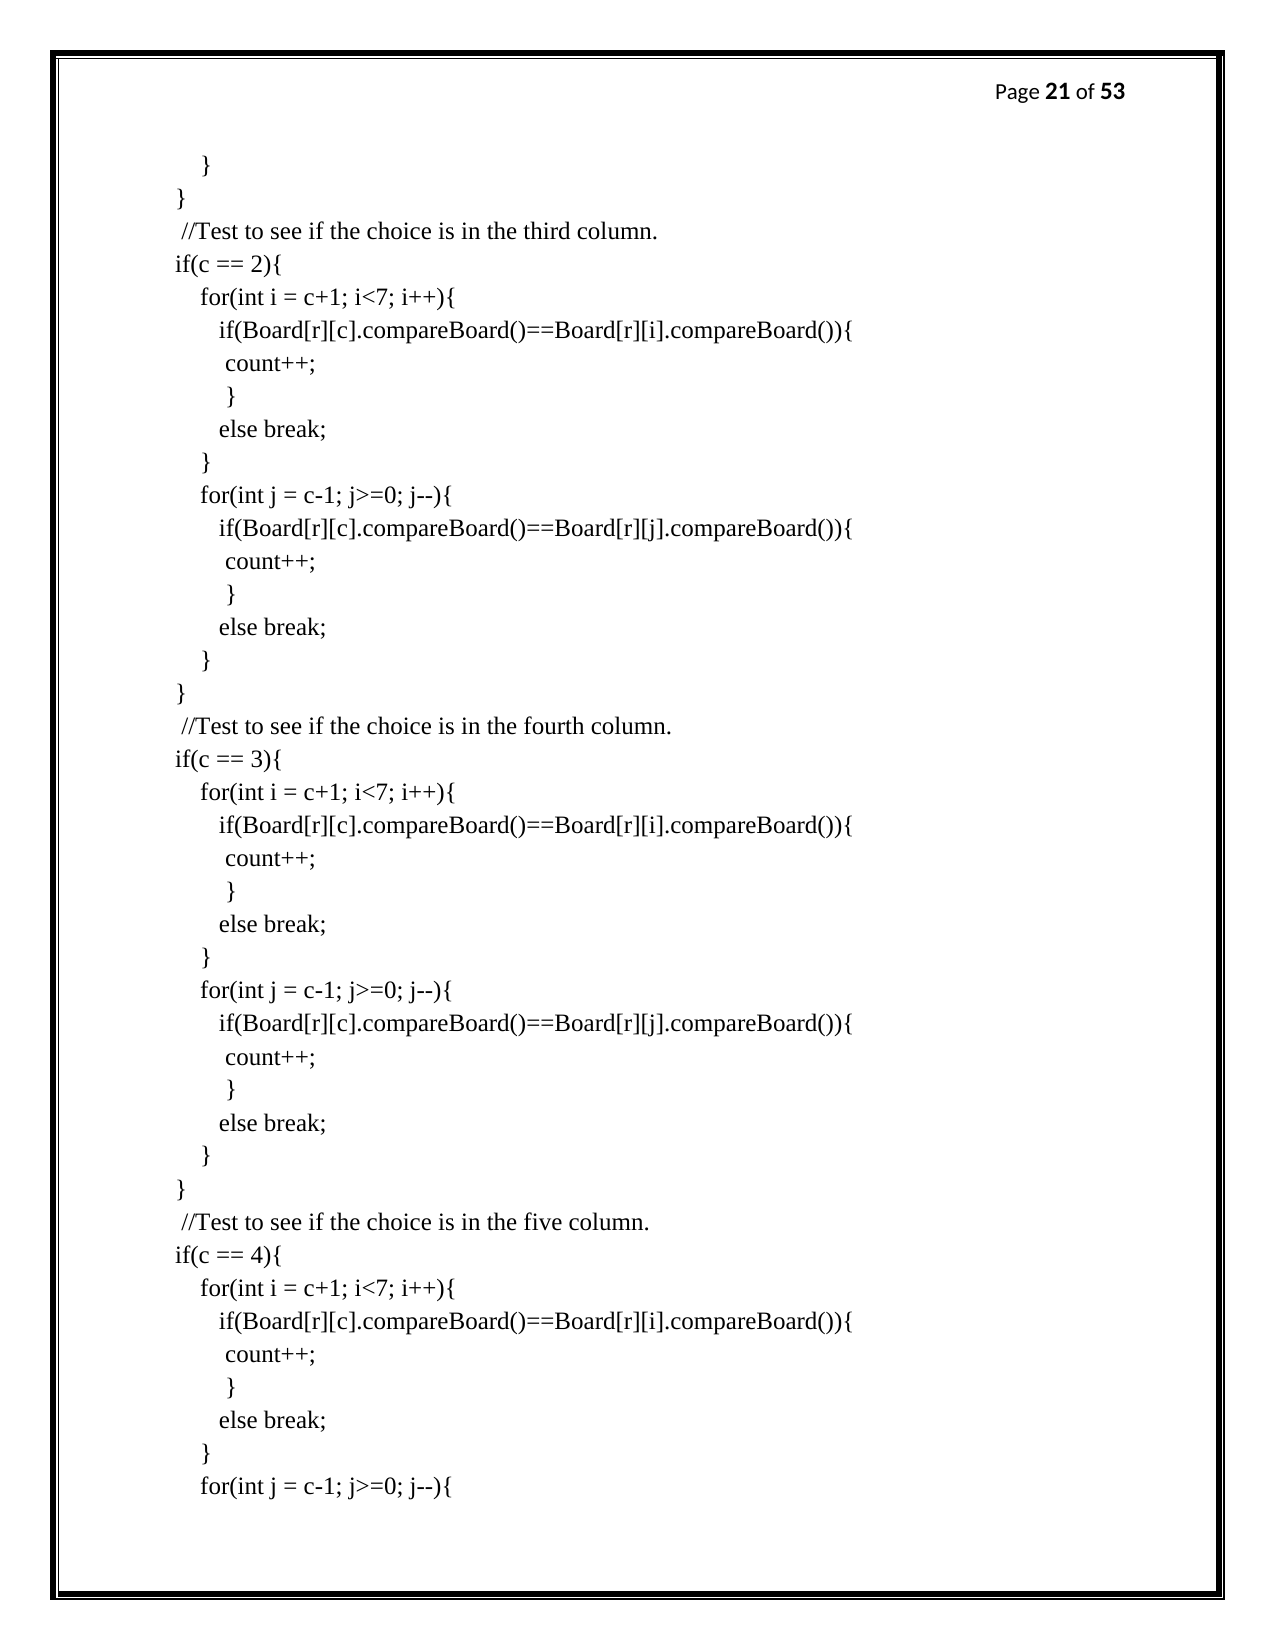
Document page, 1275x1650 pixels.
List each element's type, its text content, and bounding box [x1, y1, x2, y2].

text else break; [150, 1405, 1125, 1433]
text } [150, 1438, 1125, 1467]
text if(Board[r][c].compareBoard()==Board[r][j].compareBoard()){ [150, 513, 1125, 542]
text if(Board[r][c].compareBoard()==Board[r][i].compareBoard()){ [150, 810, 1125, 839]
text for(int j = c-1; j>=0; j--){ [150, 976, 1125, 1004]
text count++; [150, 348, 1125, 377]
text for(int i = c+1; i<7; i++){ [150, 1273, 1125, 1301]
text } [150, 876, 1125, 905]
text } [150, 1141, 1125, 1169]
text } [150, 942, 1125, 971]
text } [150, 447, 1125, 476]
text if(c == 2){ [150, 249, 1125, 278]
text for(int j = c-1; j>=0; j--){ [150, 480, 1125, 509]
text count++; [150, 1042, 1125, 1070]
text //Test to see if the choice is in the fourth column. [150, 711, 1125, 740]
text } [150, 678, 1125, 707]
text for(int i = c+1; i<7; i++){ [150, 777, 1125, 806]
text count++; [150, 1339, 1125, 1367]
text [150, 315, 1125, 344]
text if(Board[r][c].compareBoard()==Board[r][i].compareBoard()){ [150, 1306, 1125, 1334]
text for(int i = c+1; i<7; i++){ [150, 282, 1125, 311]
text if(c == 3){ [150, 744, 1125, 773]
text } [150, 579, 1125, 608]
text else break; [150, 1108, 1125, 1136]
text } [150, 150, 1125, 179]
text count++; [150, 843, 1125, 872]
text //Test to see if the choice is in the third column. [150, 216, 1125, 245]
text else break; [150, 909, 1125, 938]
text } [150, 1174, 1125, 1202]
text if(Board[r][c].compareBoard()==Board[r][j].compareBoard()){ [150, 1008, 1125, 1037]
text count++; [150, 546, 1125, 575]
text else break; [150, 414, 1125, 443]
text } [150, 645, 1125, 674]
text } [150, 183, 1125, 212]
text else break; [150, 612, 1125, 641]
text } [150, 381, 1125, 410]
text } [150, 1372, 1125, 1401]
text if(c == 4){ [150, 1240, 1125, 1268]
text //Test to see if the choice is in the five column. [150, 1207, 1125, 1235]
text } [150, 1074, 1125, 1103]
text for(int j = c-1; j>=0; j--){ [150, 1471, 1125, 1499]
